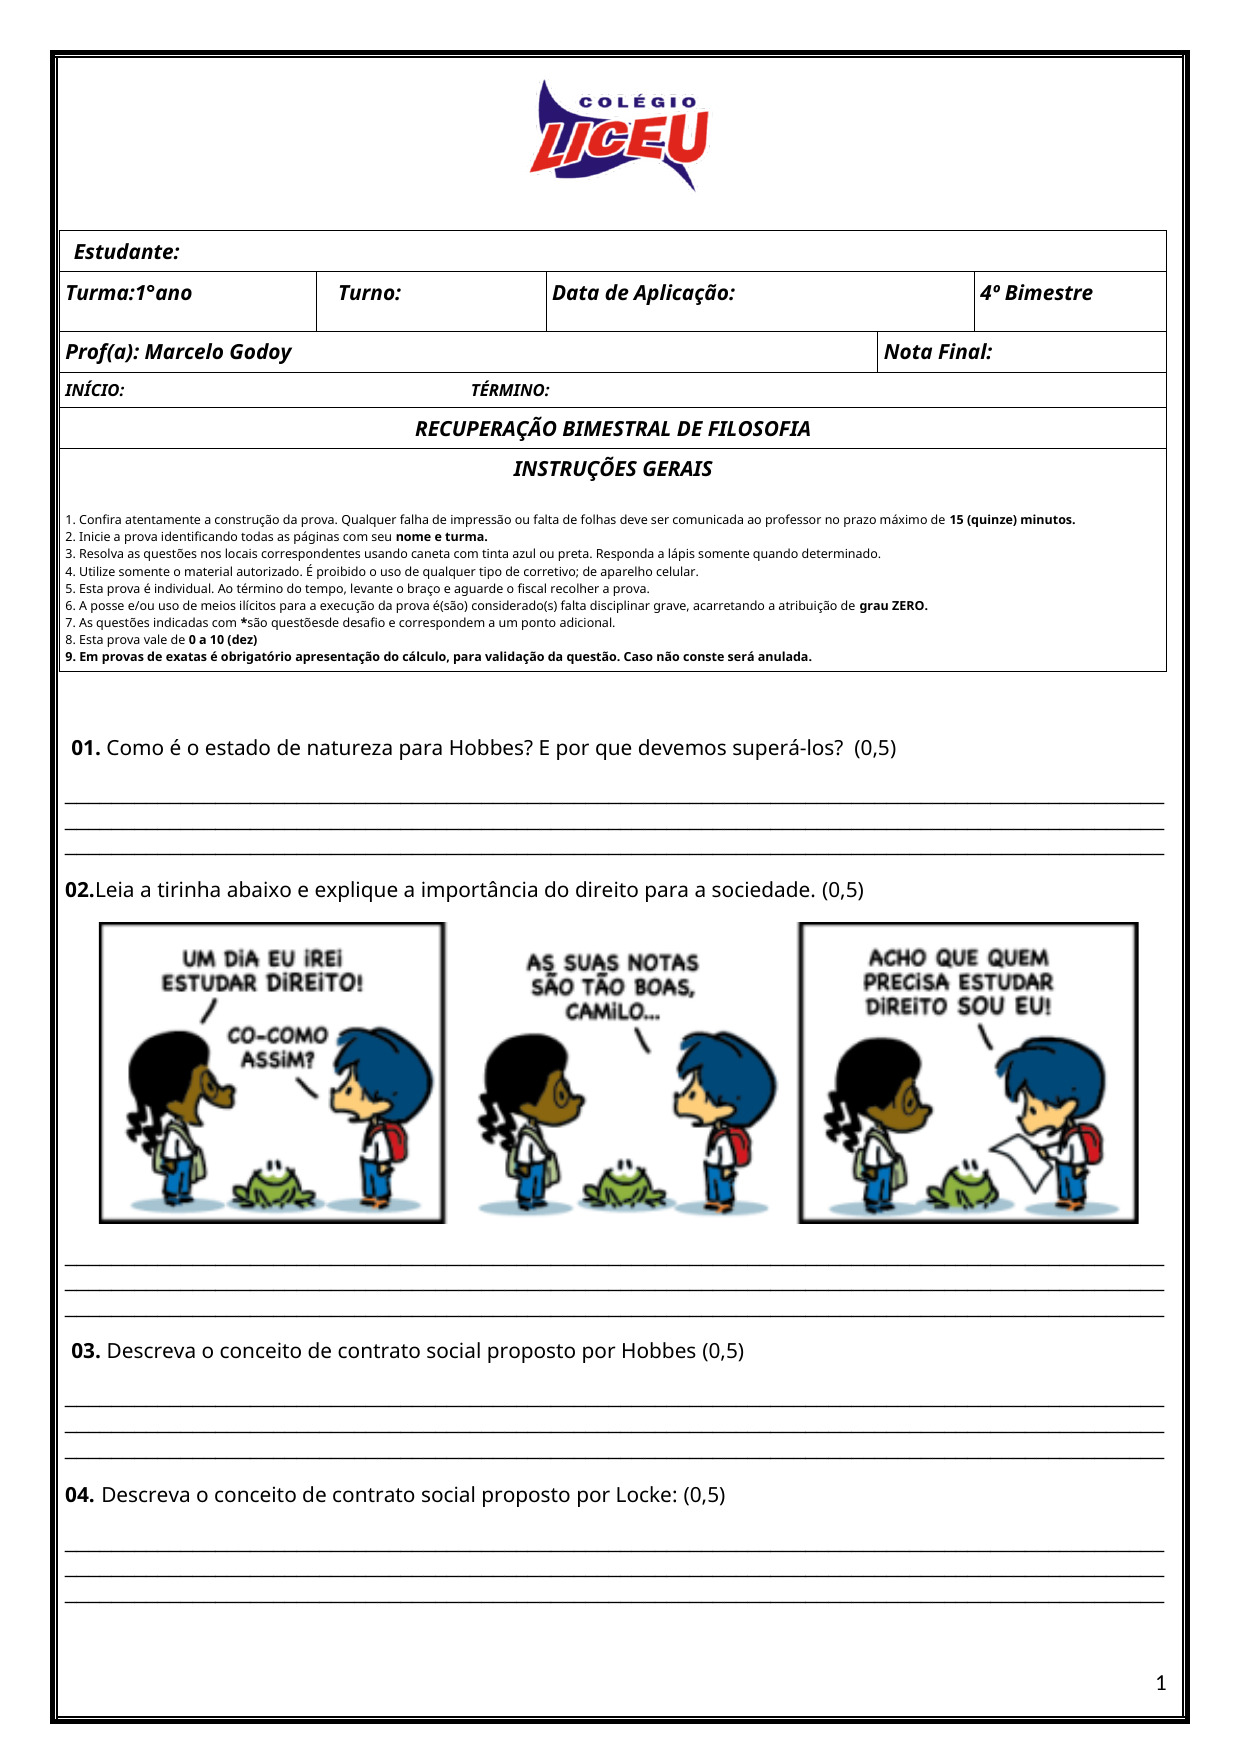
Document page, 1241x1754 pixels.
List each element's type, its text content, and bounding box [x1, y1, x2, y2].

text _____________________________________________________________________________________________________________________________________________________________________________________________________________________________________________________________________________________________ [65, 1384, 1167, 1459]
text _____________________________________________________________________________________________________________________________________________________________________________________________________________________________________________________________________________________________ [65, 1242, 1167, 1318]
text 04. Descreva o conceito de contrato social proposto por Locke: (0,5) [65, 1478, 1167, 1509]
table_cell Data de Aplicação: [547, 272, 974, 331]
table_cell RECUPERAÇÃO BIMESTRAL DE FILOSOFIA [60, 408, 1166, 448]
text 02.Leia a tirinha abaixo e explique a importância do direito para a sociedade. (0,5) [65, 875, 1172, 903]
table_cell 4º Bimestre [975, 272, 1166, 331]
table_cell Nota Final: [878, 332, 1166, 372]
table_header Estudante: [60, 231, 1166, 271]
text _____________________________________________________________________________________________________________________________________________________________________________________________________________________________________________________________________________________________ [65, 1528, 1167, 1604]
table_cell Turma:1°ano [60, 272, 316, 331]
picture [519, 70, 719, 196]
table_cell INÍCIO: TÉRMINO: [60, 373, 1166, 407]
table_cell Turno: [317, 272, 546, 331]
picture [98, 922, 1139, 1224]
text 01. Como é o estado de natureza para Hobbes? E por que devemos superá-los? (0,5) [71, 733, 1167, 762]
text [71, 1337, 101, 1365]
table_cell Prof(a): Marcelo Godoy [60, 332, 877, 372]
text _____________________________________________________________________________________________________________________________________________________________________________________________________________________________________________________________________________________________ [65, 781, 1167, 856]
text 03. Descreva o conceito de contrato social proposto por Hobbes (0,5) [107, 1337, 1167, 1365]
table_cell INSTRUÇÕES GERAIS 1. Confira atentamente a construção da prova. Qualquer falha de impressão ou falta de folhas deve ser comunicada ao professor no prazo máximo de 15 (quinze) minutos. 2. Inicie a prova identificando todas as páginas com seu nome e turma. 3. Resolva as questões nos locais correspondentes usando caneta com tinta azul ou preta. Responda a lápis somente quando determinado. 4. Utilize somente o material autorizado. É proibido o uso de qualquer tipo de corretivo; de aparelho celular. 5. Esta prova é individual. Ao término do tempo, levante o braço e aguarde o fiscal recolher a prova. 6. A posse e/ou uso de meios ilícitos para a execução da prova é(são) considerado(s) falta disciplinar grave, acarretando a atribuição de grau ZERO. 7. As questões indicadas com *são questõesde desafio e correspondem a um ponto adicional. 8. Esta prova vale de 0 a 10 (dez) 9. Em provas de exatas é obrigatório apresentação do cálculo, para validação da questão. Caso não conste será anulada. [60, 449, 1166, 671]
